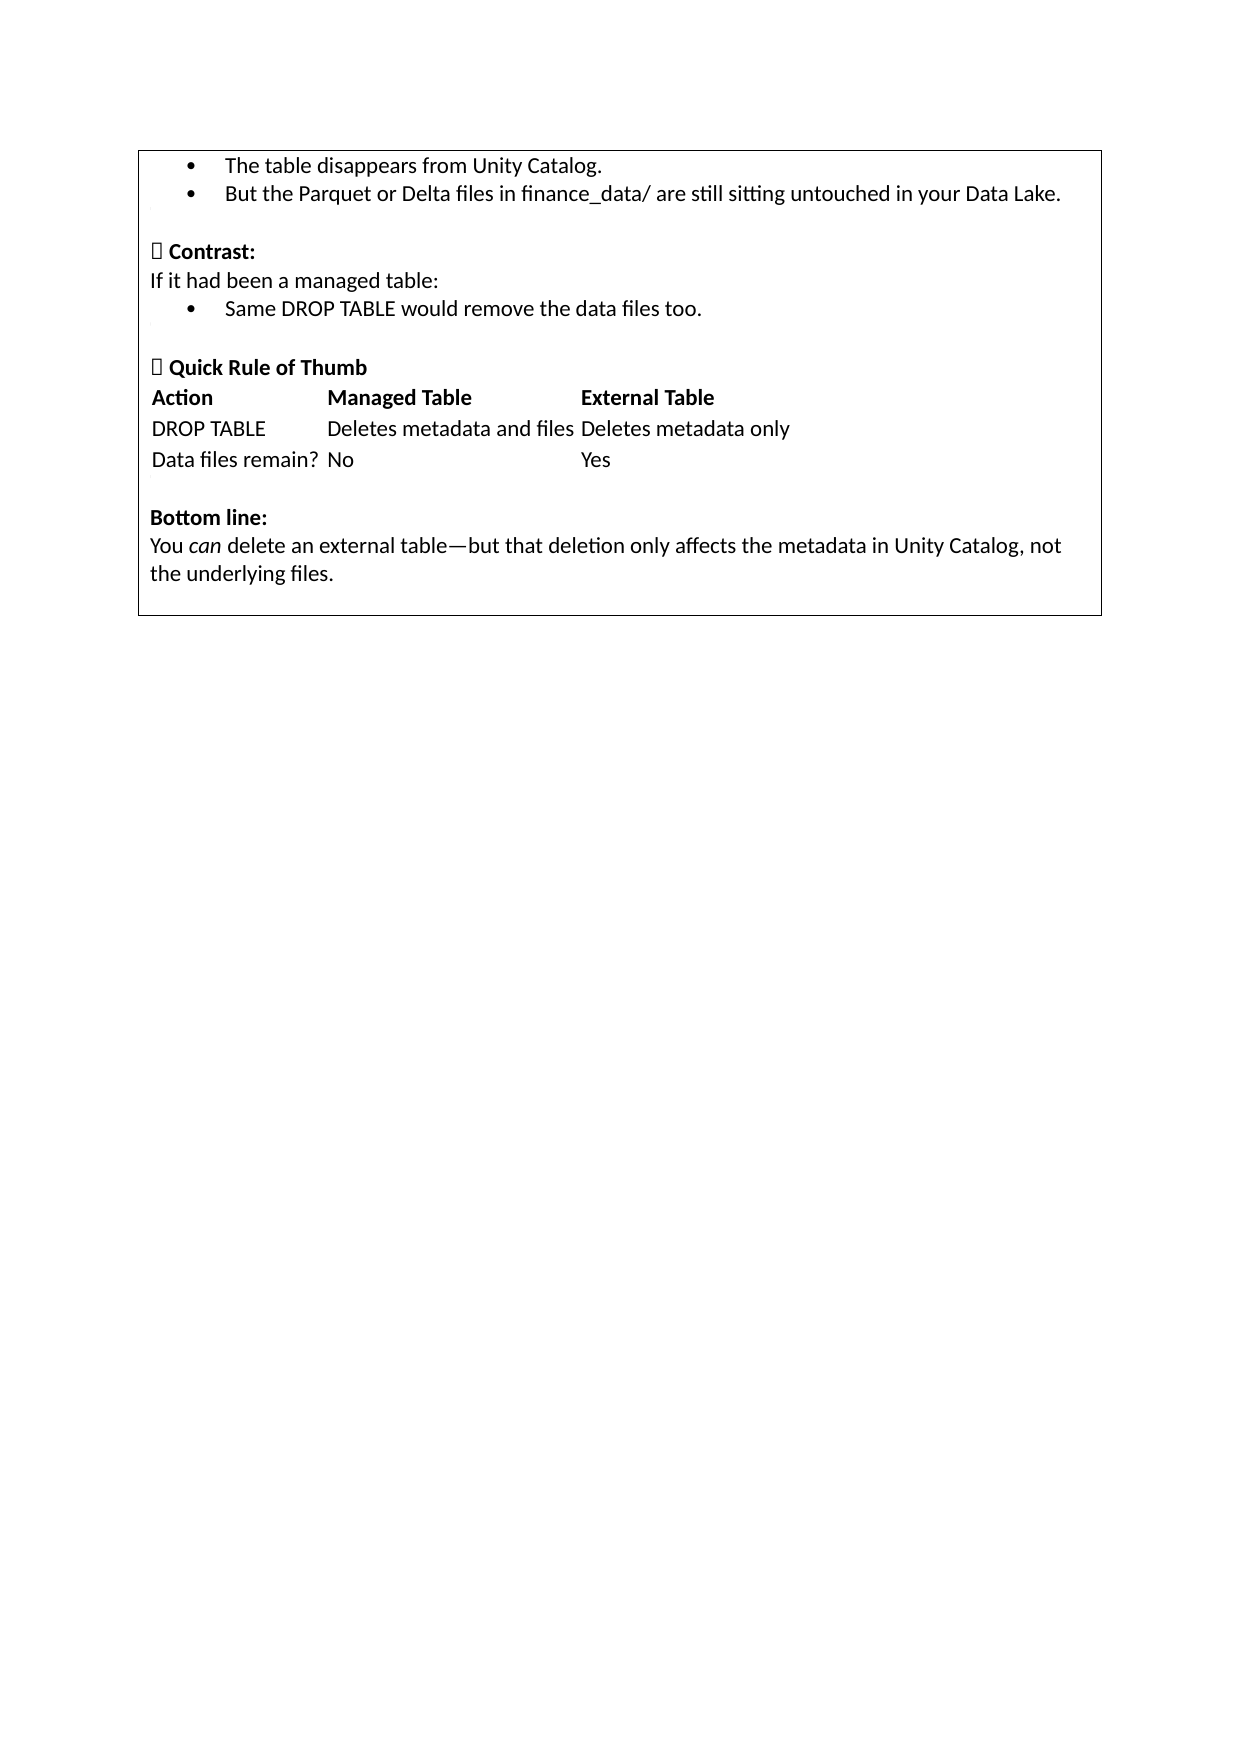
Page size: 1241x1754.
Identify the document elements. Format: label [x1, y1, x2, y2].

table_cell [139, 151, 1101, 615]
